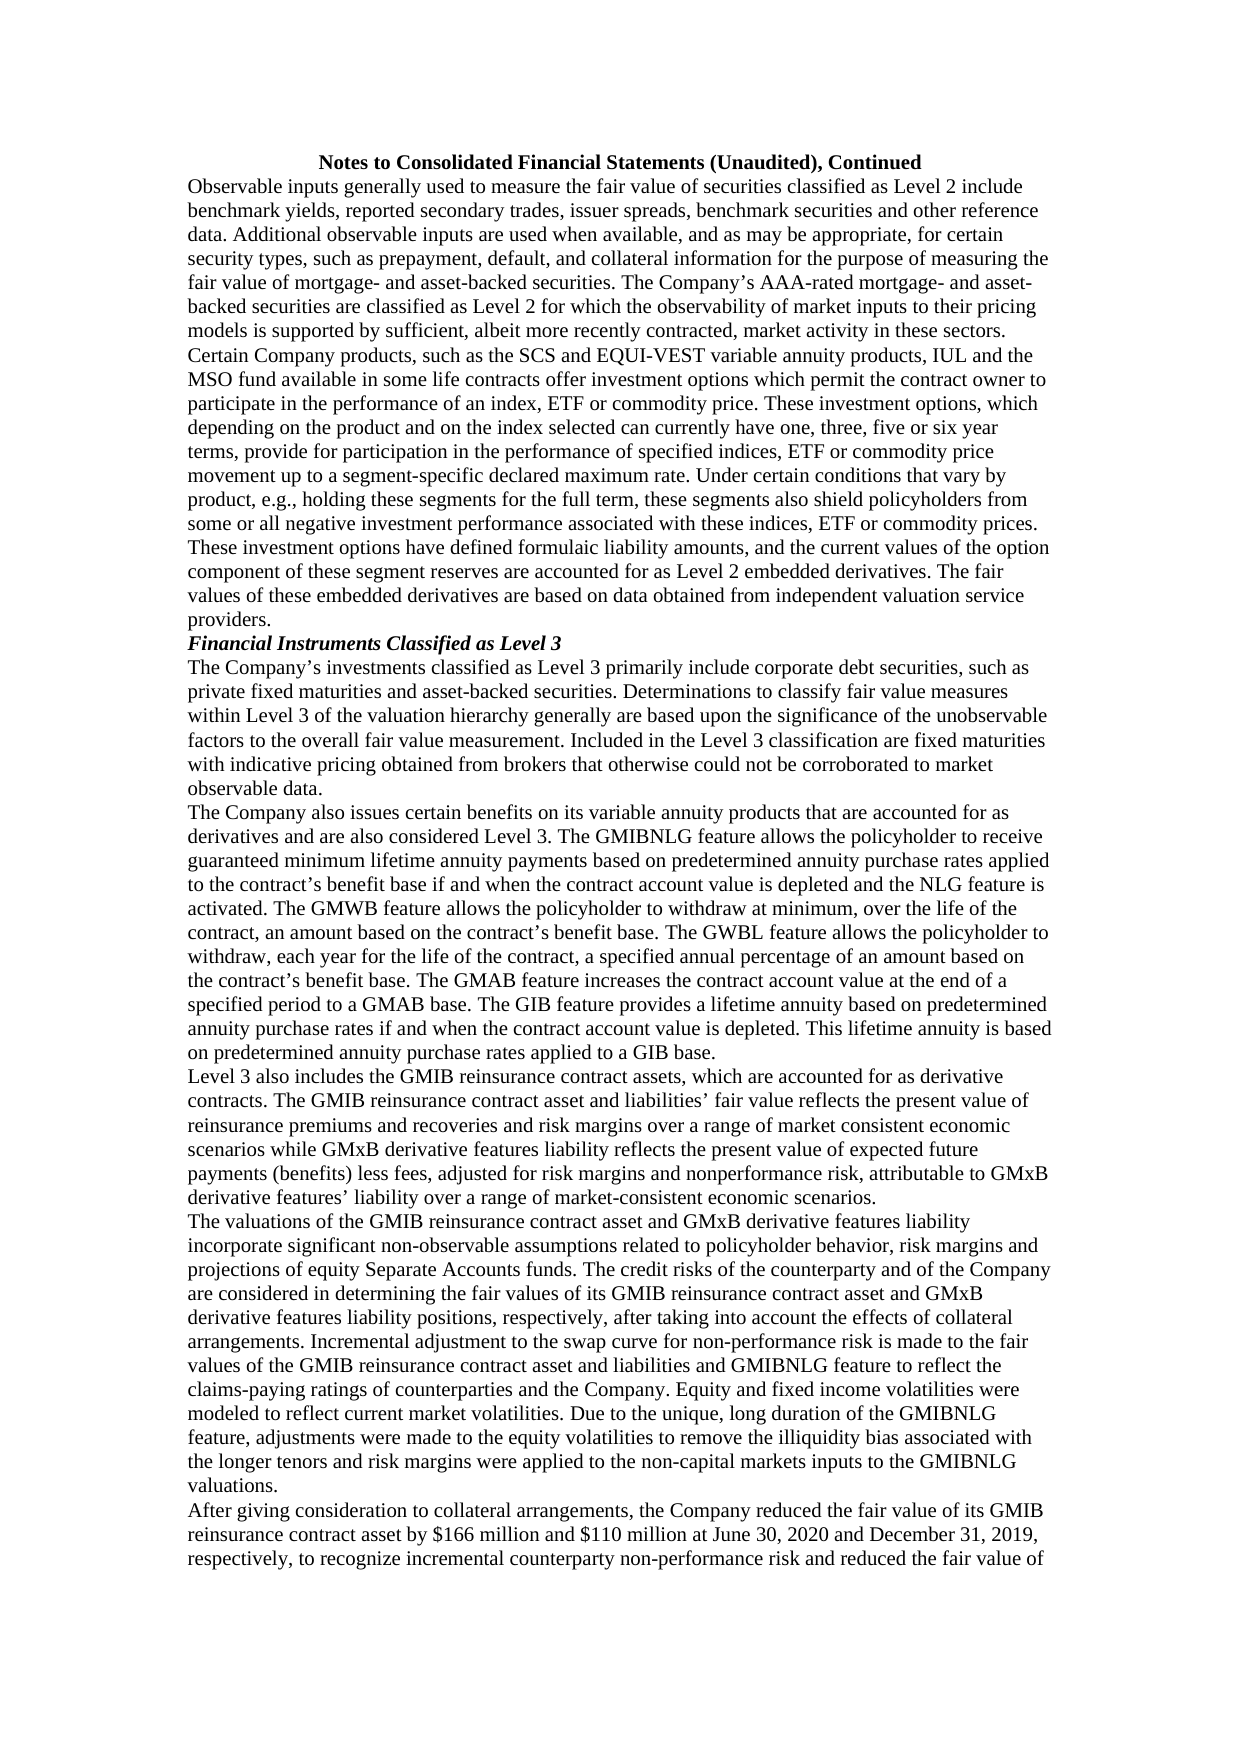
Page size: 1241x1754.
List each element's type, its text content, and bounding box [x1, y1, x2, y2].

text The valuations of the GMIB reinsurance contract asset and GMxB derivative features liability incorporate significant non-observable assumptions related to policyholder behavior, risk margins and projections of equity Separate Accounts funds. The credit risks of the counterparty and of the Company are considered in determining the fair values of its GMIB reinsurance contract asset and GMxB derivative features liability positions, respectively, after taking into account the effects of collateral arrangements. Incremental adjustment to the swap curve for non-performance risk is made to the fair values of the GMIB reinsurance contract asset and liabilities and GMIBNLG feature to reflect the claims-paying ratings of counterparties and the Company. Equity and fixed income volatilities were modeled to reflect current market volatilities. Due to the unique, long duration of the GMIBNLG feature, adjustments were made to the equity volatilities to remove the illiquidity bias associated with the longer tenors and risk margins were applied to the non-capital markets inputs to the GMIBNLG valuations. [187, 1209, 1053, 1497]
text Certain Company products, such as the SCS and EQUI-VEST variable annuity products, IUL and the MSO fund available in some life contracts offer investment options which permit the contract owner to participate in the performance of an index, ETF or commodity price. These investment options, which depending on the product and on the index selected can currently have one, three, five or six year terms, provide for participation in the performance of specified indices, ETF or commodity price movement up to a segment-specific declared maximum rate. Under certain conditions that vary by product, e.g., holding these segments for the full term, these segments also shield policyholders from some or all negative investment performance associated with these indices, ETF or commodity prices. These investment options have defined formulaic liability amounts, and the current values of the option component of these segment reserves are accounted for as Level 2 embedded derivatives. The fair values of these embedded derivatives are based on data obtained from independent valuation service providers. [187, 342, 1053, 631]
text Financial Instruments Classified as Level 3 [187, 631, 1053, 655]
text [187, 1497, 1053, 1570]
text The Company’s investments classified as Level 3 primarily include corporate debt securities, such as private fixed maturities and asset-backed securities. Determinations to classify fair value measures within Level 3 of the valuation hierarchy generally are based upon the significance of the unobservable factors to the overall fair value measurement. Included in the Level 3 classification are fixed maturities with indicative pricing obtained from brokers that otherwise could not be corroborated to market observable data. [187, 655, 1053, 800]
text Notes to Consolidated Financial Statements (Unaudited), Continued [187, 150, 1053, 174]
text The Company also issues certain benefits on its variable annuity products that are accounted for as derivatives and are also considered Level 3. The GMIBNLG feature allows the policyholder to receive guaranteed minimum lifetime annuity payments based on predetermined annuity purchase rates applied to the contract’s benefit base if and when the contract account value is depleted and the NLG feature is activated. The GMWB feature allows the policyholder to withdraw at minimum, over the life of the contract, an amount based on the contract’s benefit base. The GWBL feature allows the policyholder to withdraw, each year for the life of the contract, a specified annual percentage of an amount based on the contract’s benefit base. The GMAB feature increases the contract account value at the end of a specified period to a GMAB base. The GIB feature provides a lifetime annuity based on predetermined annuity purchase rates if and when the contract account value is depleted. This lifetime annuity is based on predetermined annuity purchase rates applied to a GIB base. [187, 800, 1053, 1064]
text Observable inputs generally used to measure the fair value of securities classified as Level 2 include benchmark yields, reported secondary trades, issuer spreads, benchmark securities and other reference data. Additional observable inputs are used when available, and as may be appropriate, for certain security types, such as prepayment, default, and collateral information for the purpose of measuring the fair value of mortgage- and asset-backed securities. The Company’s AAA-rated mortgage- and asset-backed securities are classified as Level 2 for which the observability of market inputs to their pricing models is supported by sufficient, albeit more recently contracted, market activity in these sectors. [187, 174, 1053, 342]
text Level 3 also includes the GMIB reinsurance contract assets, which are accounted for as derivative contracts. The GMIB reinsurance contract asset and liabilities’ fair value reflects the present value of reinsurance premiums and recoveries and risk margins over a range of market consistent economic scenarios while GMxB derivative features liability reflects the present value of expected future payments (benefits) less fees, adjusted for risk margins and nonperformance risk, attributable to GMxB derivative features’ liability over a range of market-consistent economic scenarios. [187, 1064, 1053, 1209]
